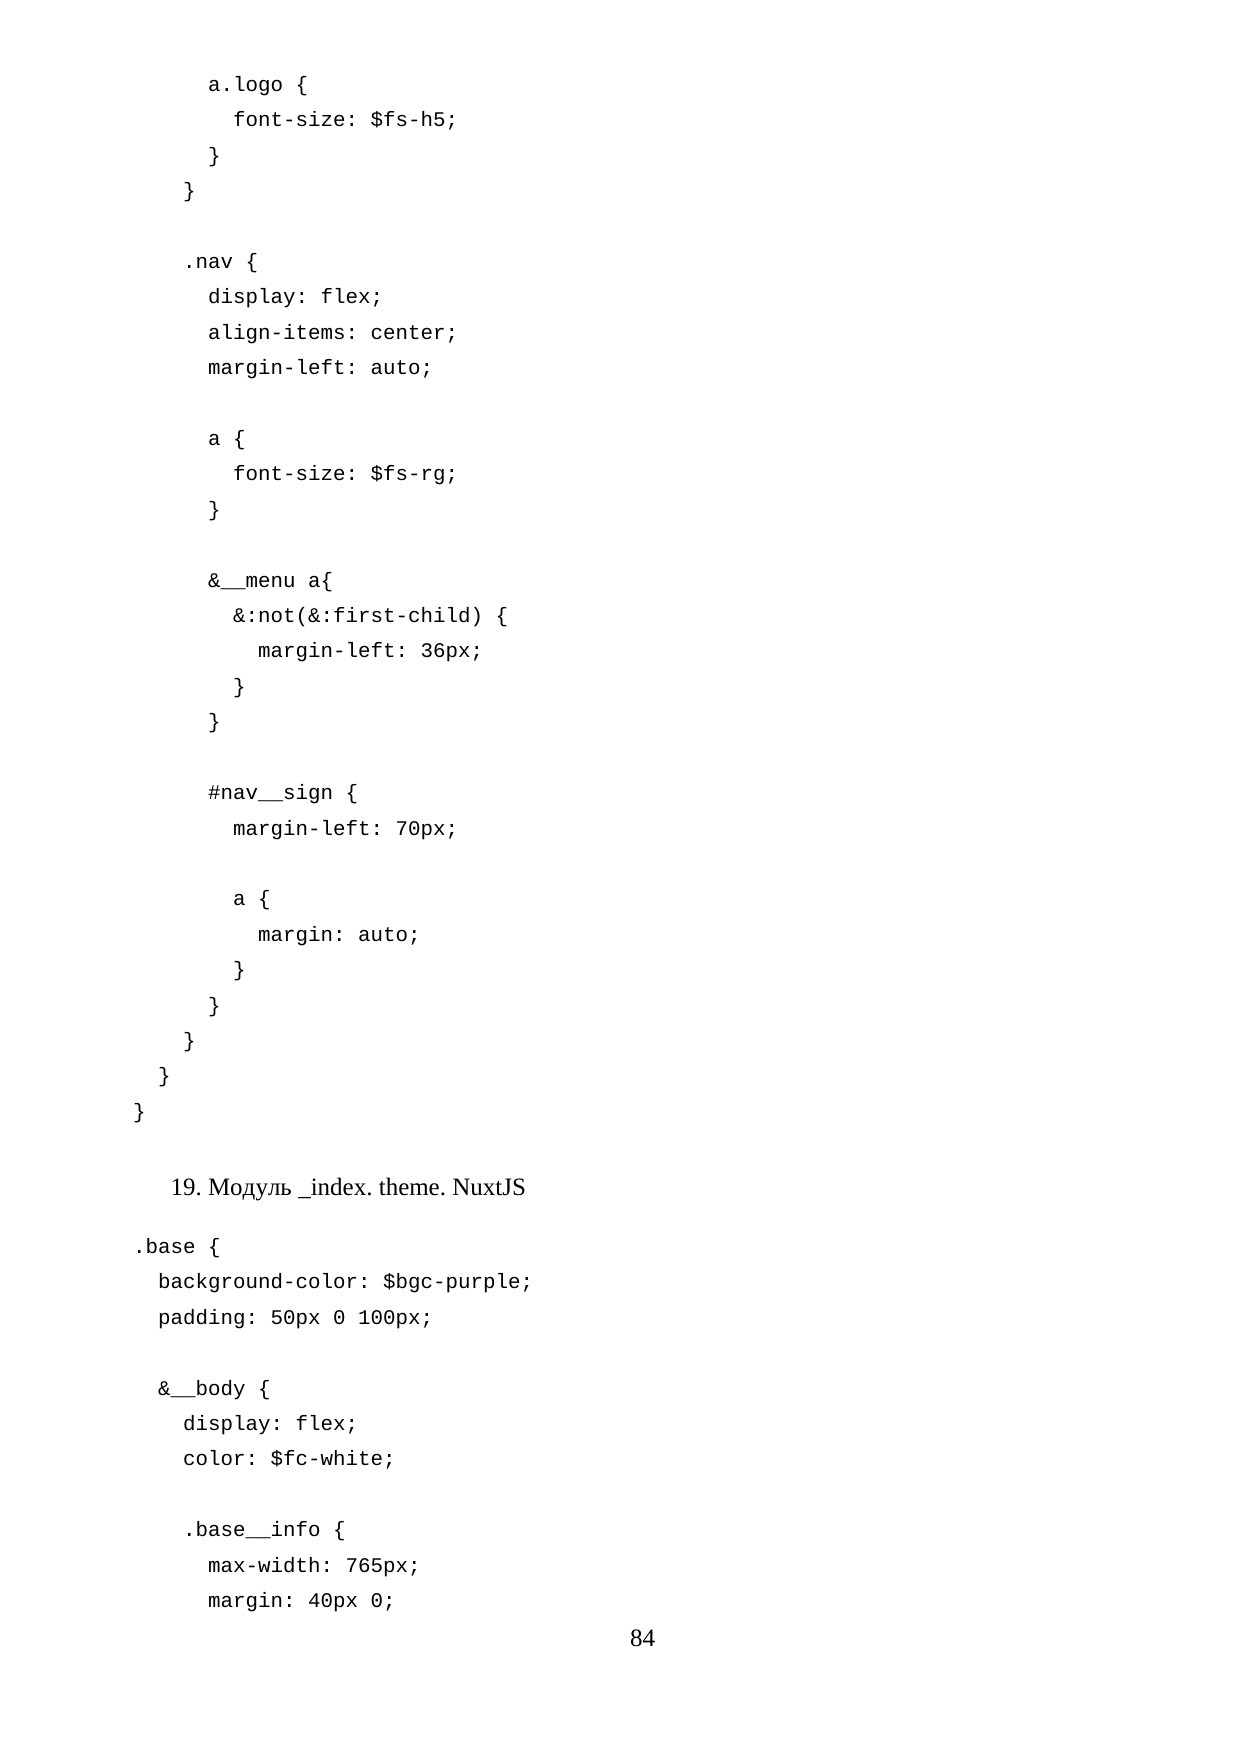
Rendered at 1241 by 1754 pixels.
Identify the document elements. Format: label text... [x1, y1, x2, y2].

text } [133, 145, 1152, 168]
text .base__info { [133, 1519, 1152, 1543]
text } [133, 995, 1152, 1018]
text } [133, 711, 1152, 735]
text } [133, 499, 1152, 522]
text padding: 50px 0 100px; [133, 1307, 1152, 1330]
text } [133, 1030, 1152, 1054]
text } [133, 959, 1152, 983]
text a { [133, 428, 1152, 452]
text a { [133, 888, 1152, 912]
text } [133, 676, 1152, 699]
text margin-left: auto; [133, 357, 1152, 381]
text a.logo { [133, 74, 1152, 97]
text .base { [133, 1236, 1152, 1259]
text margin: auto; [133, 924, 1152, 947]
text color: $fc-white; [133, 1448, 1152, 1472]
list Модуль _index. theme. NuxtJS [170, 1172, 1152, 1201]
text } [133, 1101, 1152, 1124]
text #nav__sign { [133, 782, 1152, 806]
text &__body { [133, 1378, 1152, 1401]
text margin: 40px 0; [133, 1590, 1152, 1614]
text align-items: center; [133, 322, 1152, 345]
text } [133, 1066, 1152, 1089]
text margin-left: 36px; [133, 641, 1152, 664]
text .nav { [133, 251, 1152, 274]
text background-color: $bgc-purple; [133, 1271, 1152, 1295]
text font-size: $fs-rg; [133, 463, 1152, 487]
text &:not(&:first-child) { [133, 605, 1152, 629]
text margin-left: 70px; [133, 818, 1152, 841]
text display: flex; [133, 286, 1152, 310]
text } [133, 180, 1152, 204]
text &__menu a{ [133, 570, 1152, 593]
text font-size: $fs-h5; [133, 109, 1152, 133]
text max-width: 765px; [133, 1555, 1152, 1578]
text display: flex; [133, 1413, 1152, 1437]
